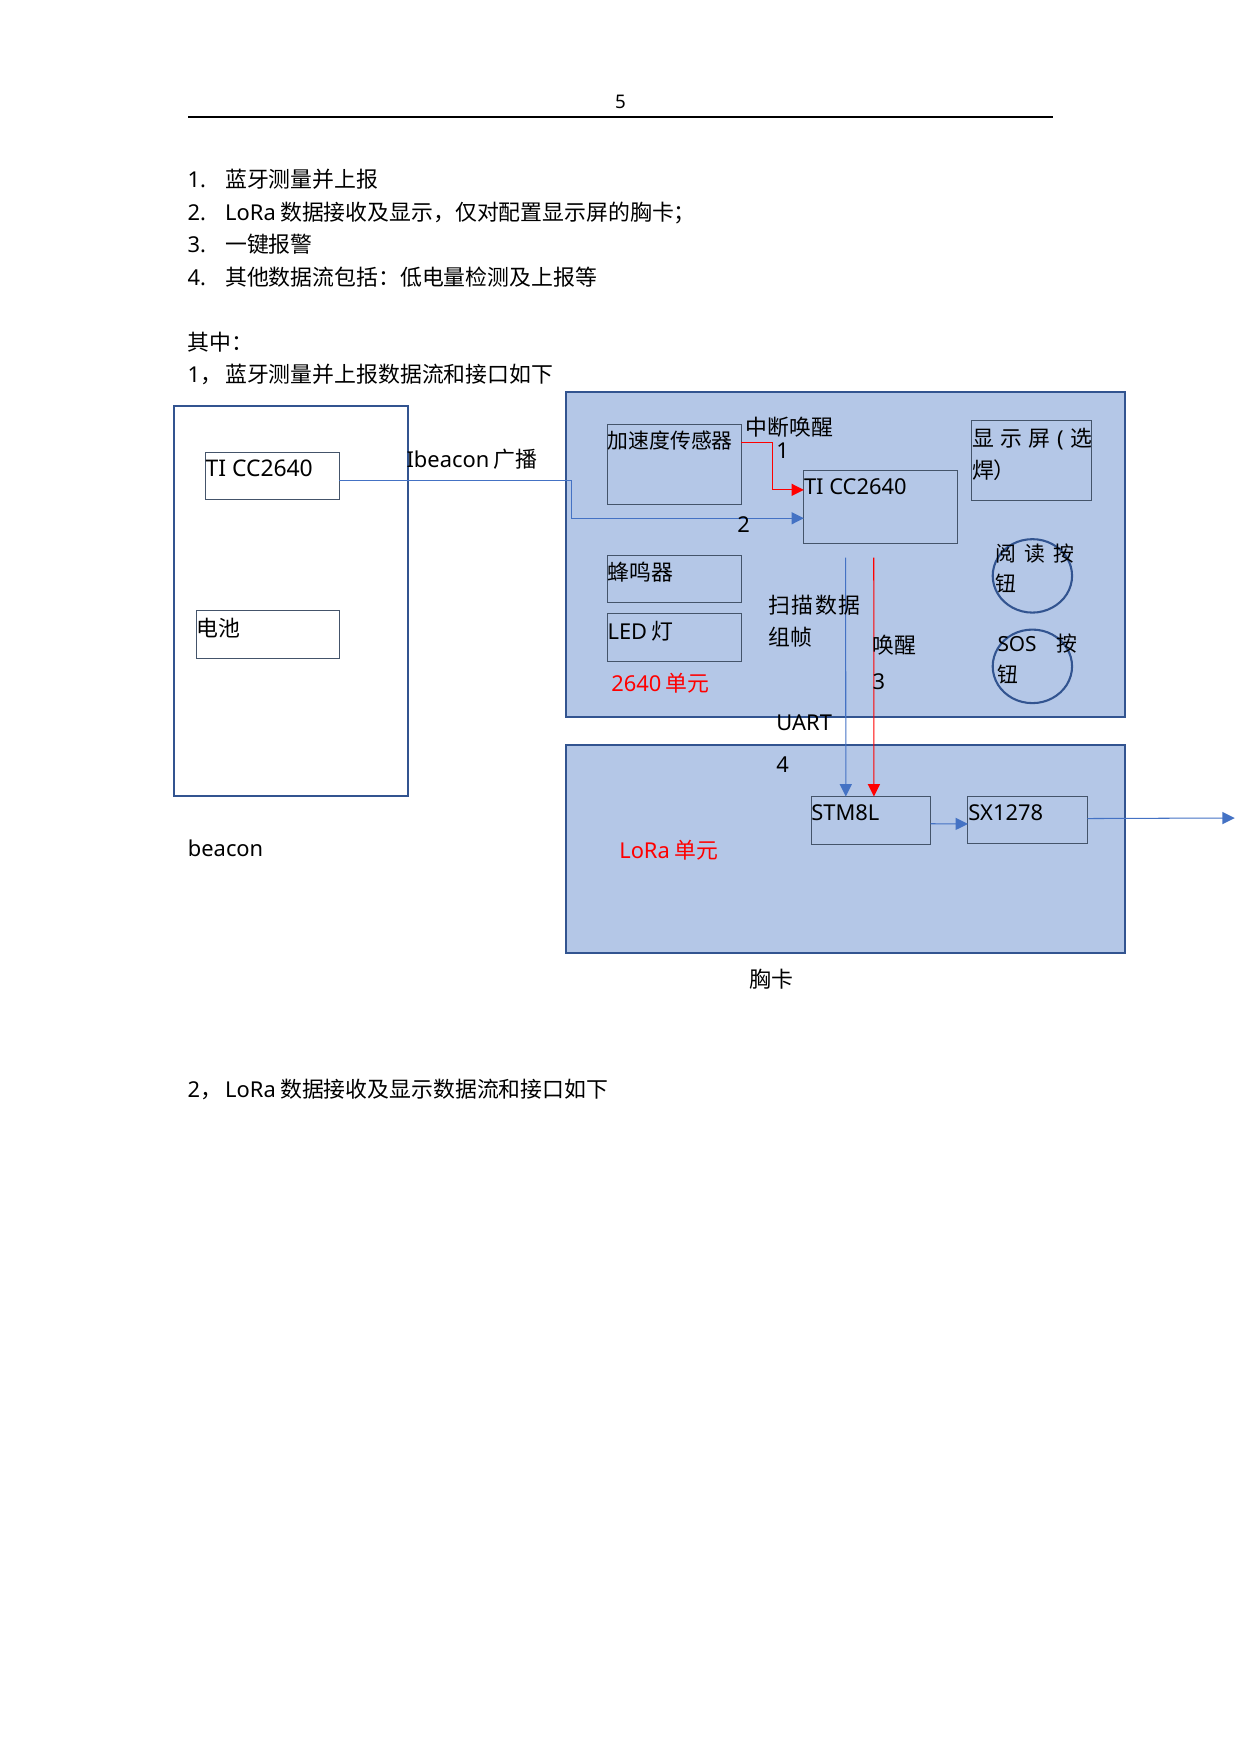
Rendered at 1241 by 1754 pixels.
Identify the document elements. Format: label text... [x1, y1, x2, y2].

list LoRa数据接收及显示数据流和接口如下 [187, 1072, 1053, 1104]
list 一键报警 [187, 227, 1053, 259]
list 蓝牙测量并上报数据流和接口如下 [187, 357, 1053, 389]
list 其他数据流包括：低电量检测及上报等 [187, 259, 1053, 292]
list LoRa数据接收及显示，仅对配置显示屏的胸卡； [187, 194, 1053, 227]
list 蓝牙测量并上报 [187, 162, 1053, 194]
text 其中： [187, 324, 1053, 357]
